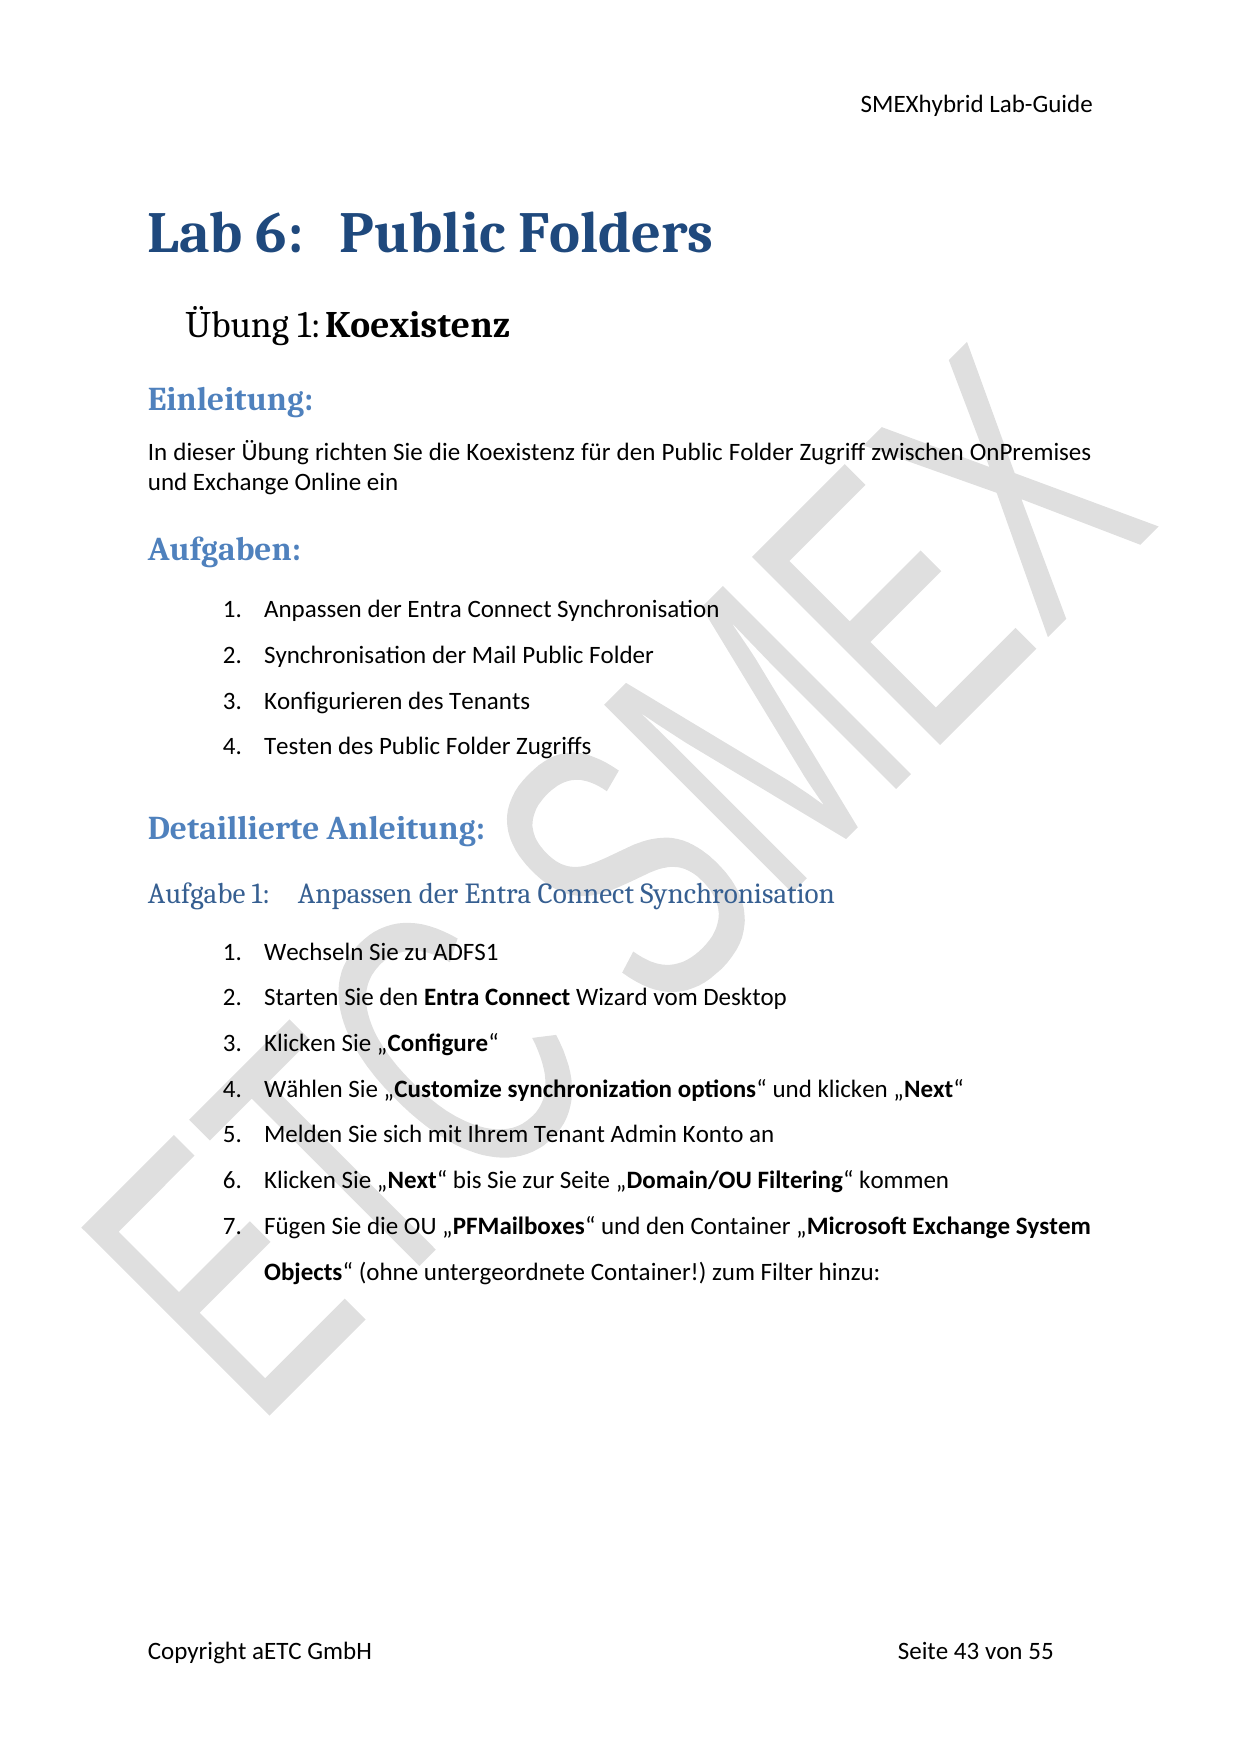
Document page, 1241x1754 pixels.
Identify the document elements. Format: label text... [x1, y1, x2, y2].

list Fügen Sie die OU „PFMailboxes“ und den Container „Microsoft Exchange System Objects“ (ohne untergeordnete Container!) zum Filter hinzu: [223, 1210, 1093, 1286]
subtitle Koexistenz [185, 304, 1093, 347]
list Klicken Sie „Configure“ [223, 1027, 1093, 1058]
list Melden Sie sich mit Ihrem Tenant Admin Konto an [223, 1118, 1093, 1149]
subtitle Detaillierte Anleitung: [148, 809, 1093, 848]
list Testen des Public Folder Zugriffs [223, 731, 1093, 761]
list Starten Sie den Entra Connect Wizard vom Desktop [223, 981, 1093, 1012]
list Wechseln Sie zu ADFS1 [223, 936, 1093, 966]
list Klicken Sie „Next“ bis Sie zur Seite „Domain/OU Filtering“ kommen [223, 1164, 1093, 1195]
subtitle Aufgaben: [148, 530, 1093, 568]
list Anpassen der Entra Connect Synchronisation [223, 593, 1093, 624]
text In dieser Übung richten Sie die Koexistenz für den Public Folder Zugriff zwischen OnPremises und Exchange Online ein [148, 436, 1093, 497]
list Konfigurieren des Tenants [223, 685, 1093, 715]
subtitle Public Folders [148, 199, 1093, 267]
subtitle Anpassen der Entra Connect Synchronisation [148, 877, 1093, 911]
list Synchronisation der Mail Public Folder [223, 639, 1093, 669]
subtitle Einleitung: [148, 381, 1093, 419]
list Wählen Sie „Customize synchronization options“ und klicken „Next“ [223, 1073, 1093, 1103]
